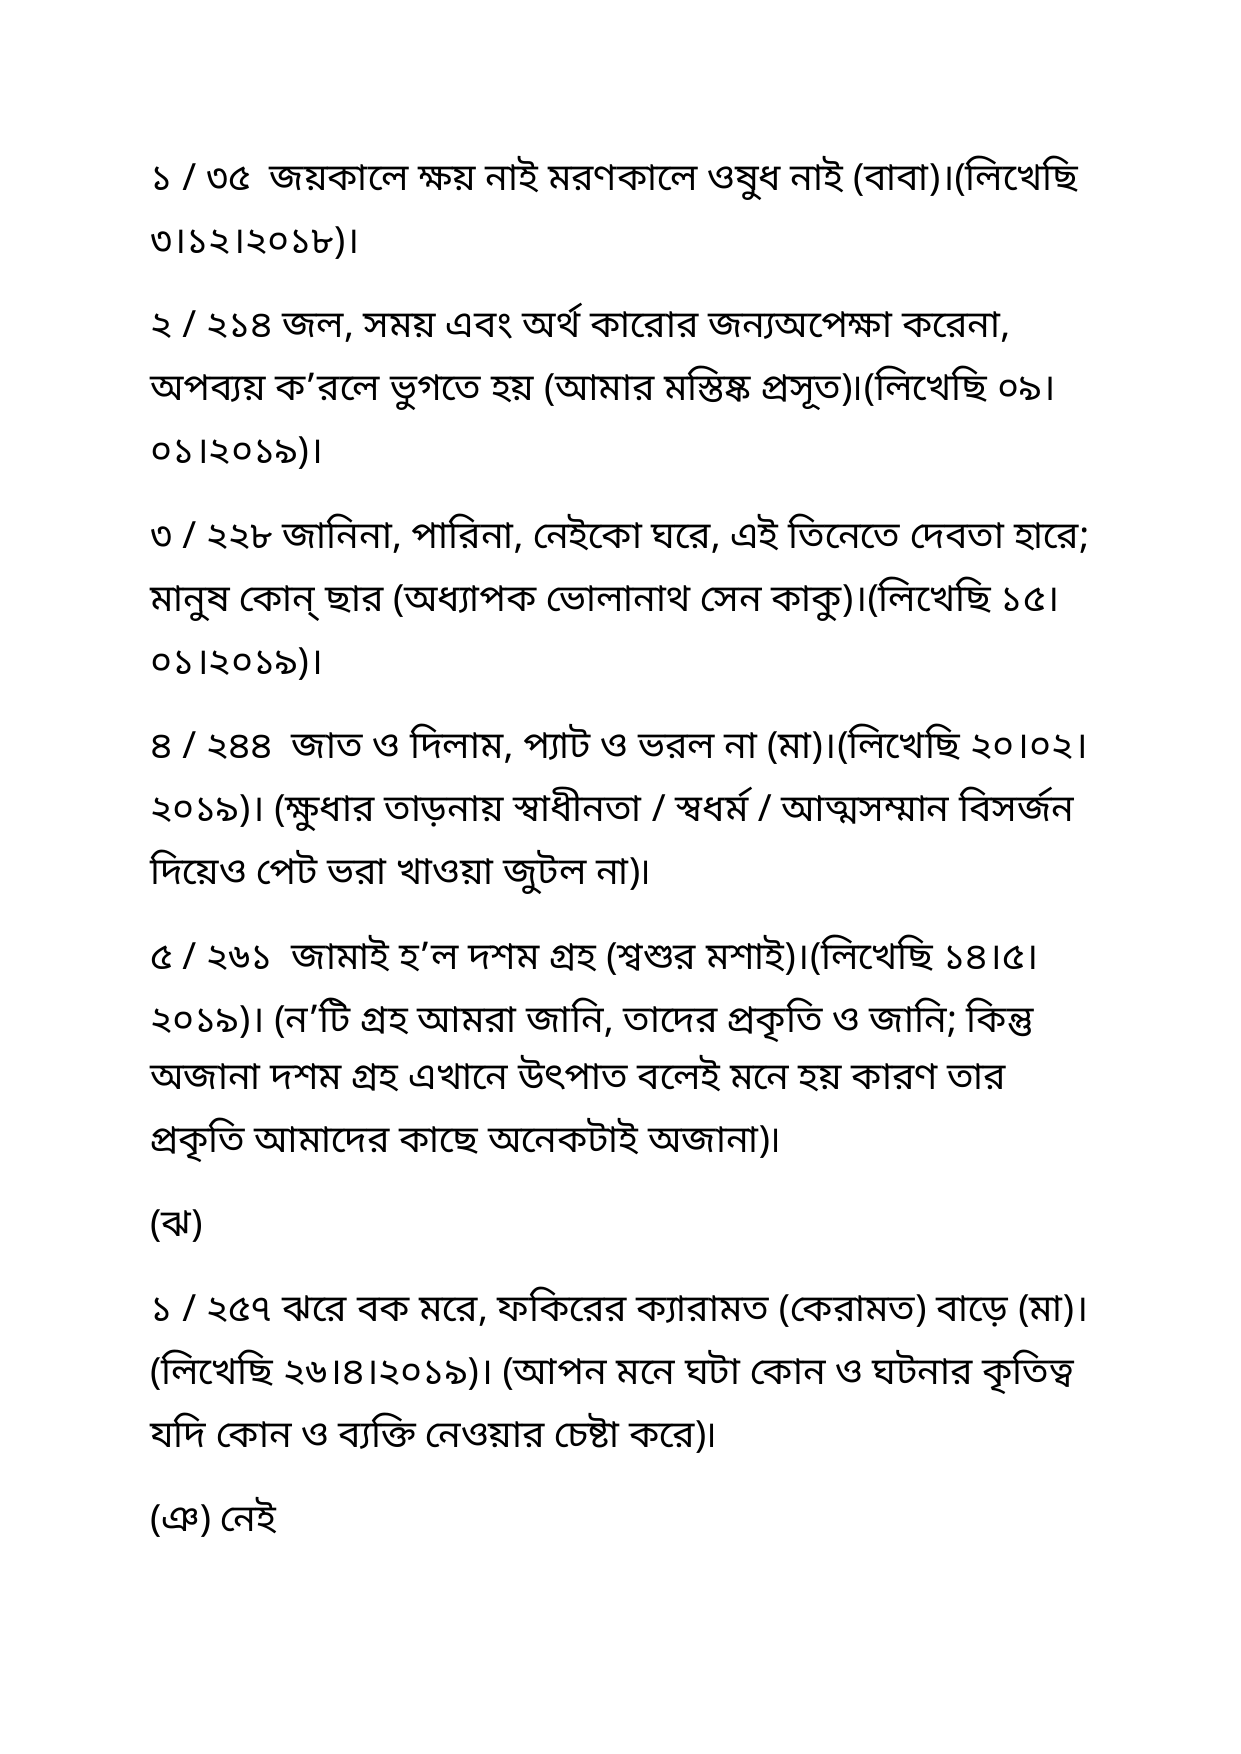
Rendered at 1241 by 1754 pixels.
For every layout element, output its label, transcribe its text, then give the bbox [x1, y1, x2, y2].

text ৫ / ২৬১ জামাই হ’ল দশম গ্রহ (শ্বশুর মশাই)।(লিখেছি ১৪।৫।২০১৯)। (ন’টি গ্রহ আমরা জানি, তাদের প্রকৃতি ও জানি; কিন্তু অজানা দশম গ্রহ এখানে উৎপাত বলেই মনে হয় কারণ তার প্রকৃতি আমাদের কাছে অনেকটাই অজানা)৷ [150, 929, 1090, 1168]
text ৩ / ২২৮ জানিনা, পারিনা, নেইকো ঘরে, এই তিনেতে দেবতা হারে; মানুষ কোন্ ছার (অধ্যাপক ভোলানাথ সেন কাকু)।(লিখেছি ১৫।০১।২০১৯)। [150, 508, 1090, 689]
text ১ / ৩৫ জয়কালে ক্ষয় নাই মরণকালে ওষুধ নাই (বাবা)।(লিখেছি ৩।১২।২০১৮)। [150, 150, 1090, 268]
text ১ / ২৫৭ ঝরে বক মরে, ফকিরের ক্যারামত (কেরামত) বাড়ে (মা)।(লিখেছি ২৬।৪।২০১৯)। (আপন মনে ঘটা কোন ও ঘটনার কৃতিত্ব যদি কোন ও ব্যক্তি নেওয়ার চেষ্টা করে)৷ [150, 1281, 1090, 1463]
text ২ / ২১৪ জল, সময় এবং অর্থ কারোর জন্যঅপেক্ষা করেনা, অপব্যয় ক’রলে ভুগতে হয় (আমার মস্তিষ্ক প্রসূত)৷(লিখেছি ০৯।০১।২০১৯)। [150, 297, 1090, 479]
text (ঞ) নেই [150, 1492, 1090, 1547]
text ৪ / ২৪৪ জাত ও দিলাম, প্যাট ও ভরল না (মা)।(লিখেছি ২০।০২।২০১৯)। (ক্ষুধার তাড়নায় স্বাধীনতা / স্বধর্ম / আত্মসম্মান বিসর্জন দিয়েও পেট ভরা খাওয়া জুটল না)৷ [150, 718, 1090, 900]
text (ঝ) [150, 1197, 1090, 1252]
